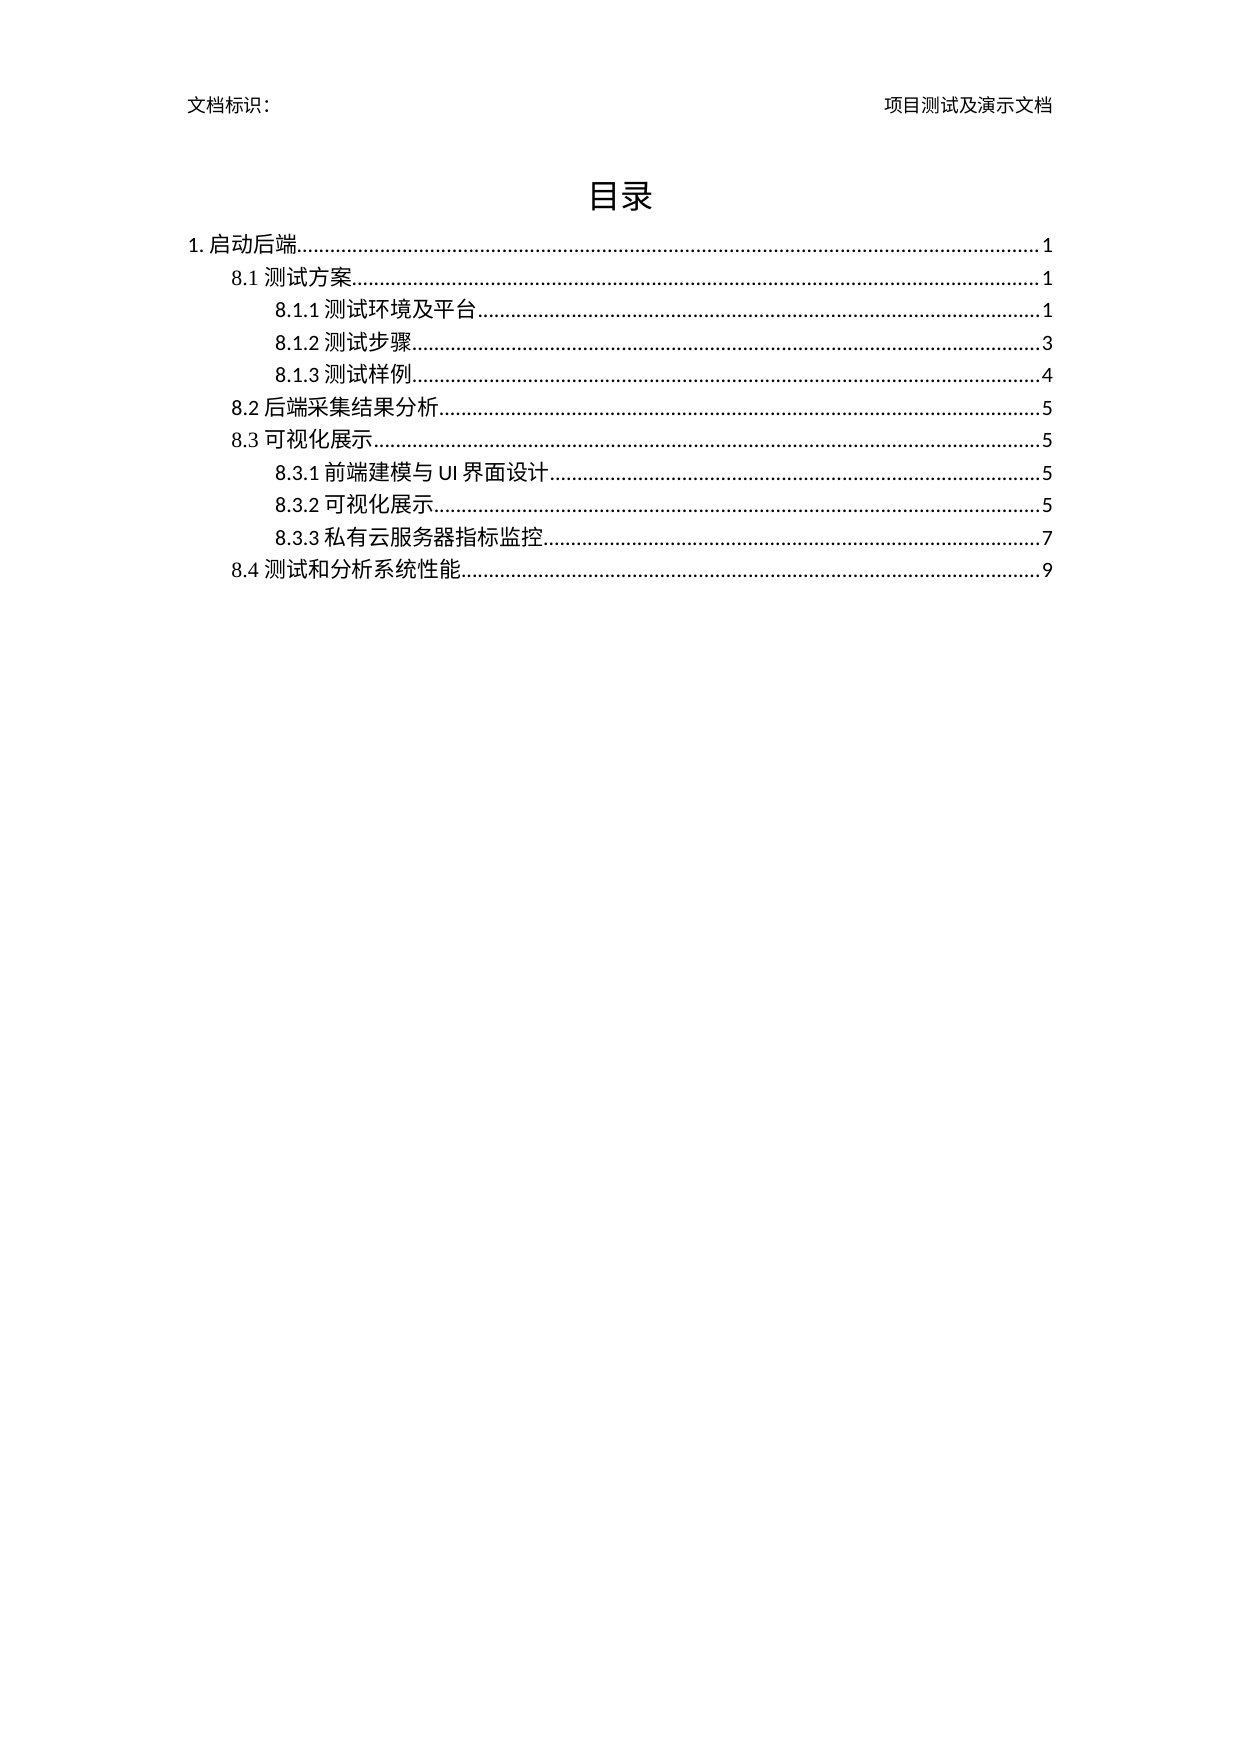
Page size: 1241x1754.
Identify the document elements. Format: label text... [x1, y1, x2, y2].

text 8.1.3 测试样例 4 [275, 357, 1053, 389]
text 8.1.2 测试步骤 3 [275, 324, 1053, 357]
text 8.3 可视化展示 5 [231, 422, 1053, 454]
text 8.1 测试方案 1 [231, 259, 1053, 292]
text 8.3.1 前端建模与UI界面设计 5 [275, 454, 1053, 487]
text 目录 [187, 162, 1053, 227]
text 1. 启动后端 1 [187, 227, 1053, 259]
text 8.3.3 私有云服务器指标监控 7 [275, 519, 1053, 552]
text 8.1.1 测试环境及平台 1 [275, 292, 1053, 324]
text 8.2 后端采集结果分析 5 [231, 389, 1053, 422]
text 8.4 测试和分析系统性能 9 [231, 552, 1053, 584]
text 8.3.2 可视化展示 5 [275, 487, 1053, 519]
